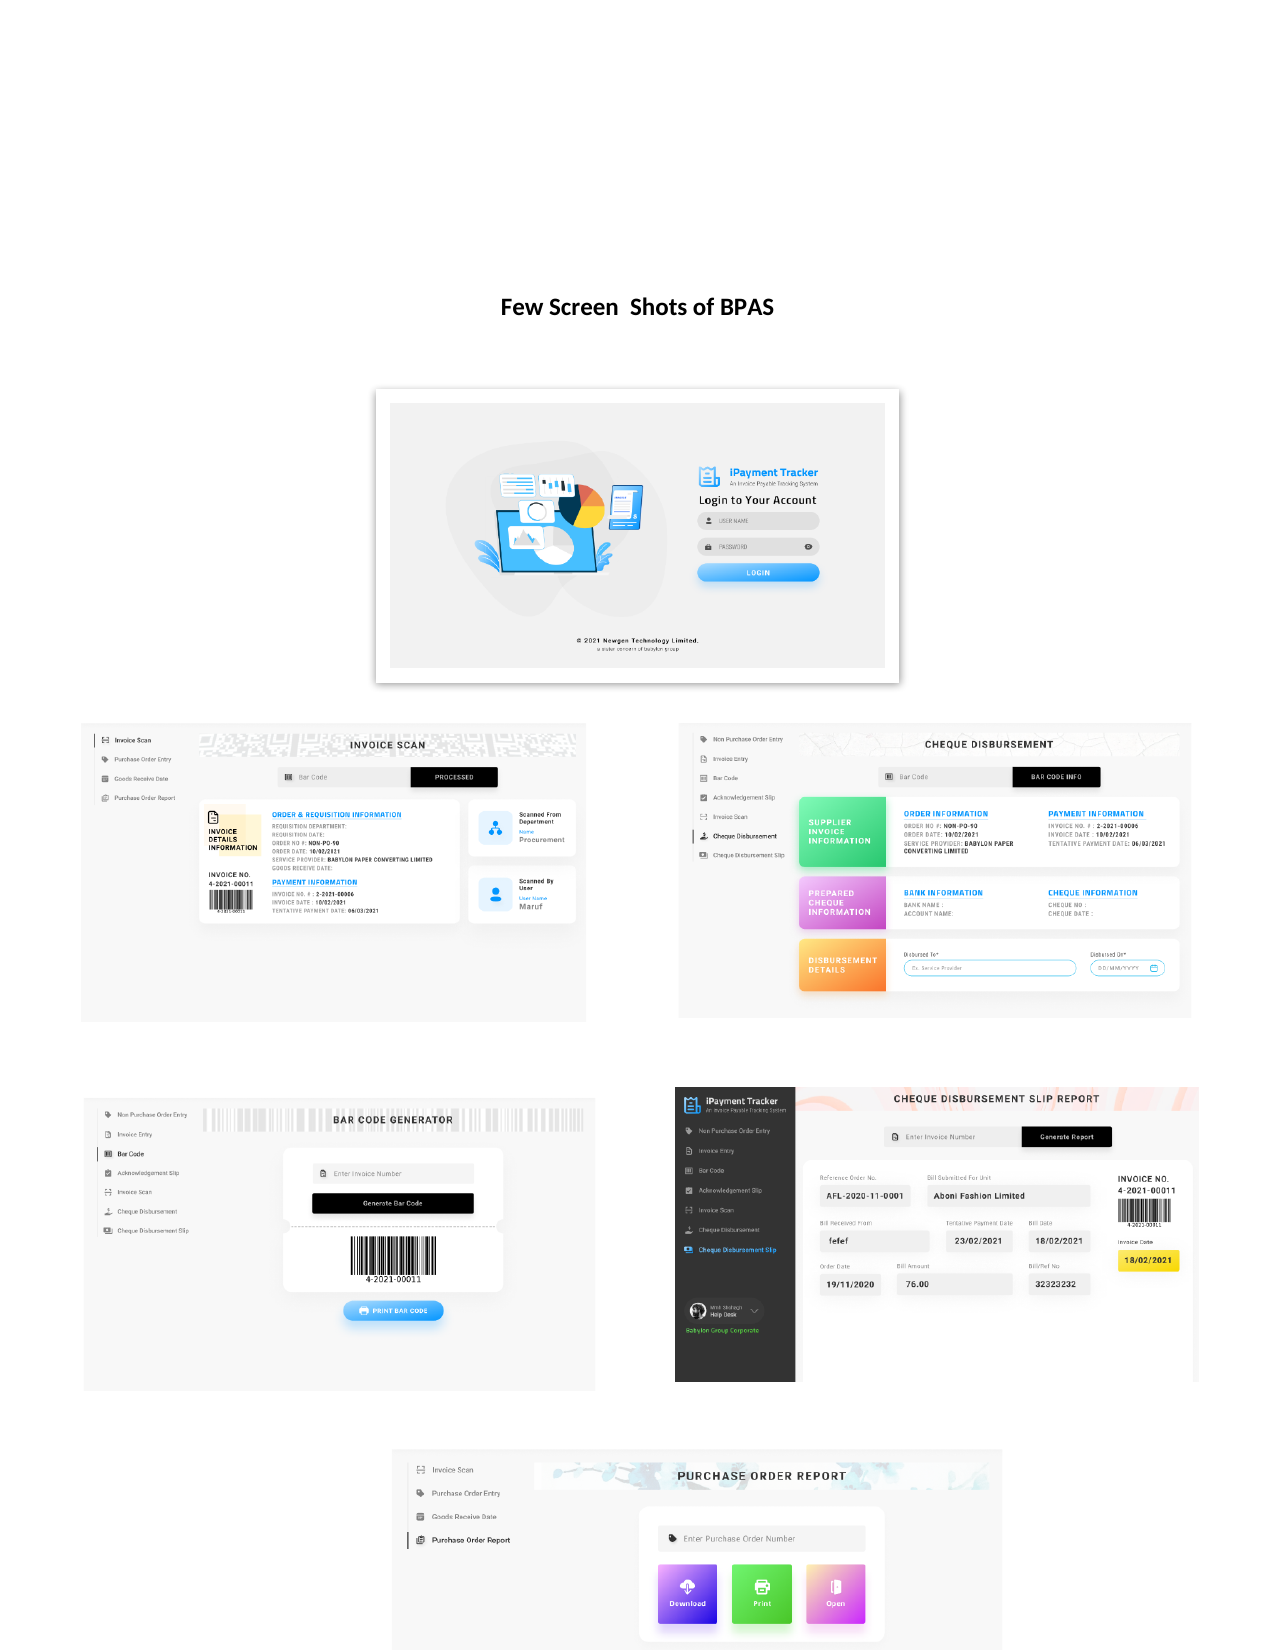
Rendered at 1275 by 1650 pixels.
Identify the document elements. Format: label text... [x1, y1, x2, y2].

text Few Screen Shots of BPAS [150, 291, 1125, 321]
picture [678, 723, 1192, 1018]
picture [81, 723, 587, 1022]
picture [675, 1087, 1199, 1382]
picture [391, 1449, 1003, 1650]
picture [390, 403, 885, 668]
picture [83, 1097, 596, 1391]
